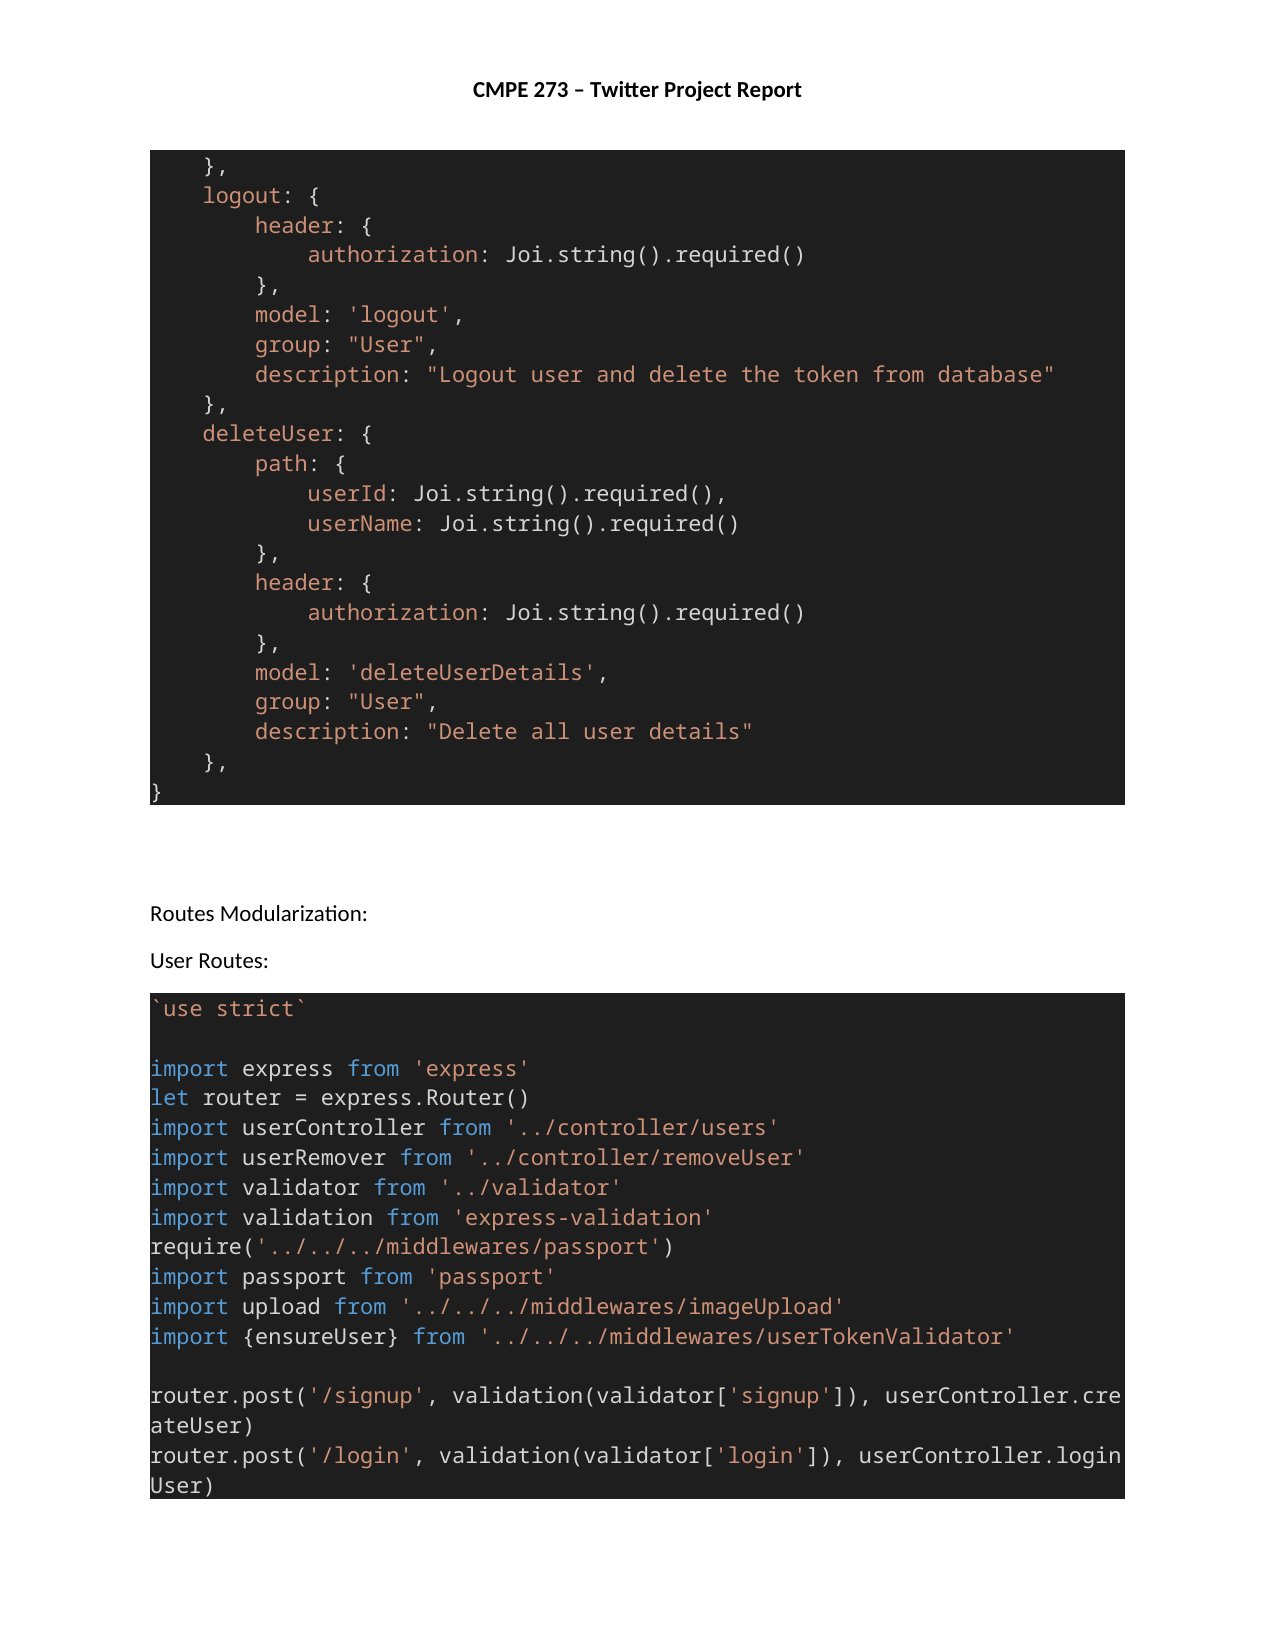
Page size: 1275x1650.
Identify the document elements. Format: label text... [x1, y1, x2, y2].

text User Routes: [150, 946, 1125, 974]
text import express from 'express' [150, 1052, 1125, 1082]
text import upload from '../../../middlewares/imageUpload' [150, 1291, 1125, 1321]
text group: "User", [150, 686, 1125, 716]
text description: "Logout user and delete the token from database" [150, 358, 1125, 388]
text require('../../../middlewares/passport') [150, 1231, 1125, 1261]
text authorization: Joi.string().required() [150, 239, 1125, 269]
text import userController from '../controller/users' [150, 1112, 1125, 1142]
text import validation from 'express-validation' [150, 1201, 1125, 1231]
text group: "User", [150, 329, 1125, 358]
text import validator from '../validator' [150, 1172, 1125, 1201]
text description: "Delete all user details" [150, 716, 1125, 746]
text let router = express.Router() [150, 1082, 1125, 1112]
text }, [150, 537, 1125, 567]
text path: { [150, 448, 1125, 478]
text header: { [150, 209, 1125, 239]
text import passport from 'passport' [150, 1261, 1125, 1291]
text userName: Joi.string().required() [150, 507, 1125, 537]
text logout: { [150, 180, 1125, 209]
text }, [150, 269, 1125, 299]
text deleteUser: { [150, 418, 1125, 448]
text import userRemover from '../controller/removeUser' [150, 1142, 1125, 1172]
text }, [150, 388, 1125, 418]
text model: 'deleteUserDetails', [150, 656, 1125, 686]
text }, [150, 627, 1125, 656]
text header: { [150, 567, 1125, 597]
text import {ensureUser} from '../../../middlewares/userTokenValidator' [150, 1321, 1125, 1350]
text }, [150, 746, 1125, 776]
text Routes Modularization: [150, 899, 1125, 927]
text authorization: Joi.string().required() [150, 597, 1125, 627]
text router.post('/login', validation(validator['login']), userController.loginUser) [150, 1440, 1125, 1499]
text }, [150, 150, 1125, 180]
text userId: Joi.string().required(), [150, 478, 1125, 507]
text router.post('/signup', validation(validator['signup']), userController.createUser) [150, 1380, 1125, 1440]
text model: 'logout', [150, 299, 1125, 329]
text } [150, 776, 1125, 805]
text `use strict` [150, 993, 1125, 1023]
